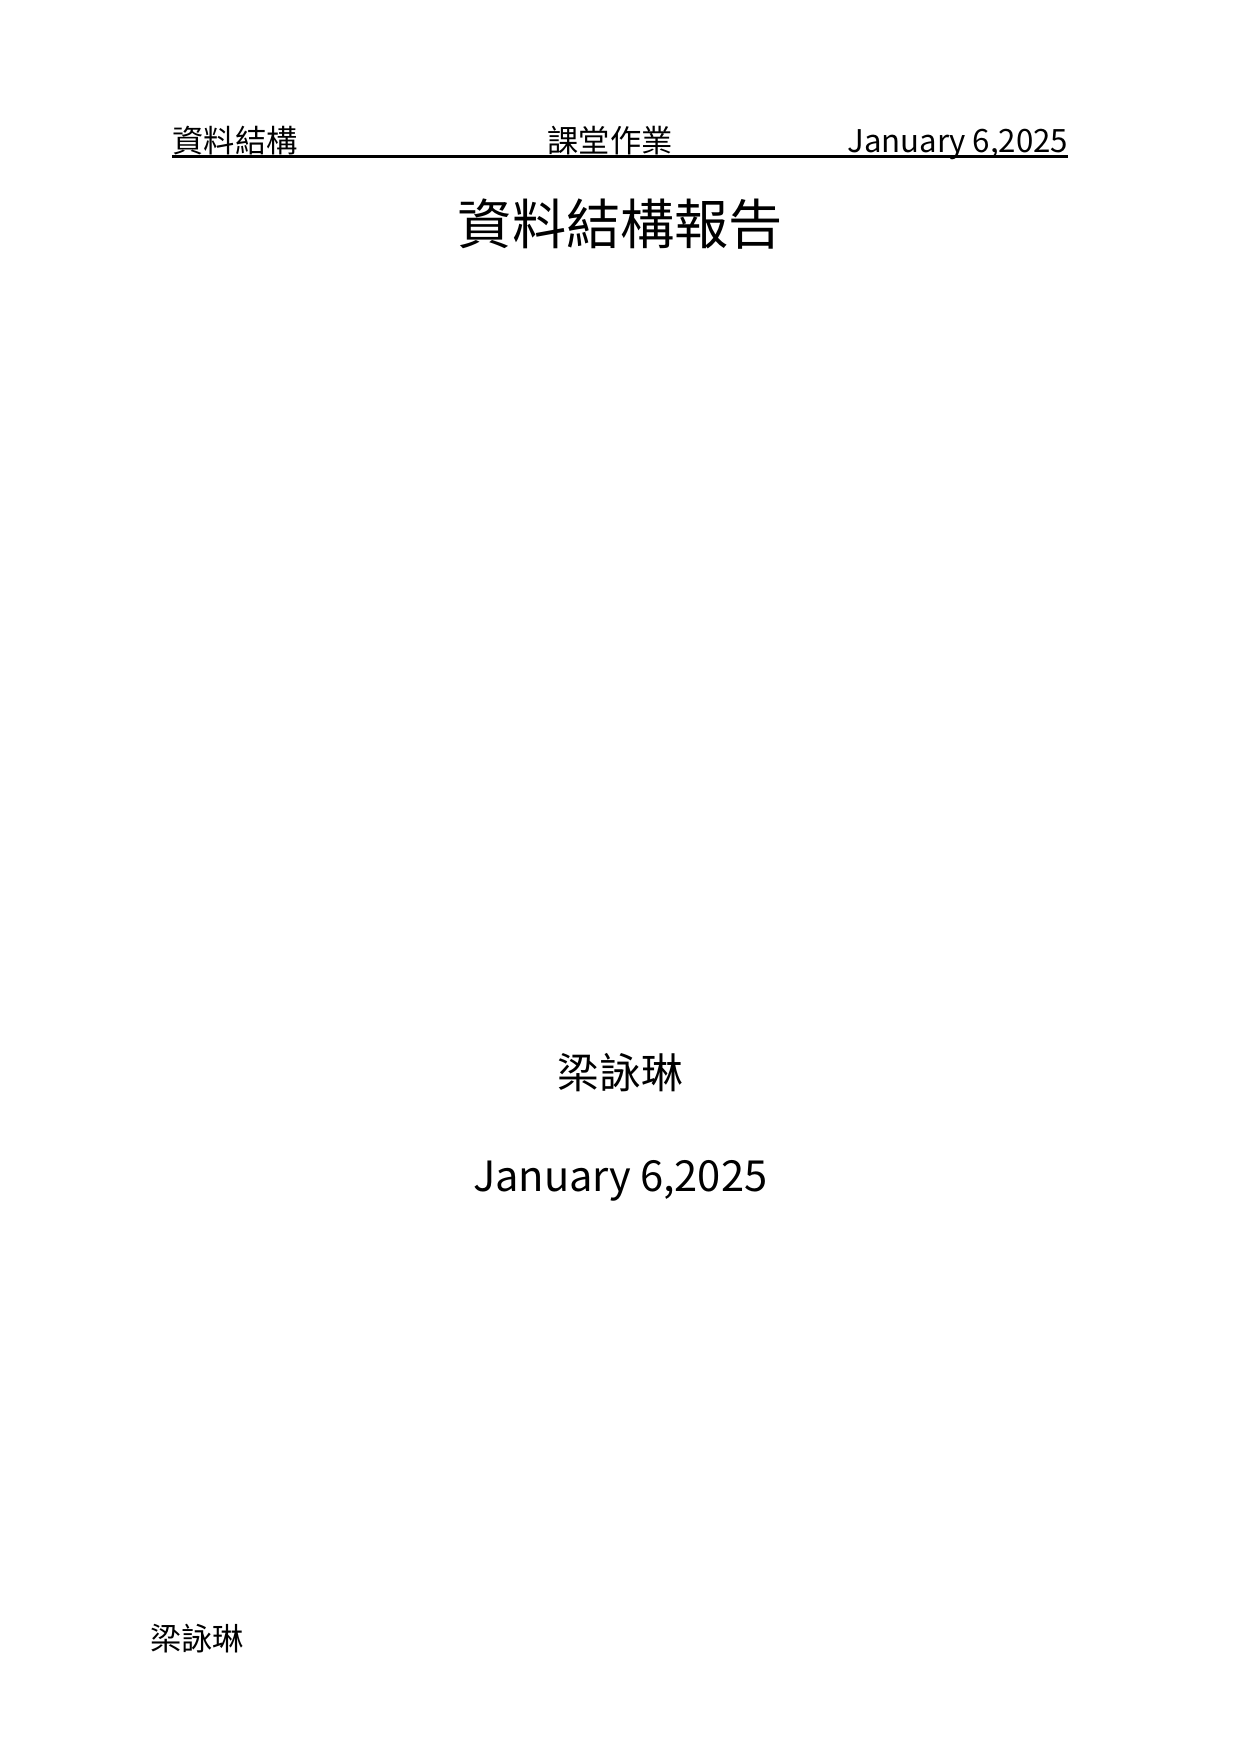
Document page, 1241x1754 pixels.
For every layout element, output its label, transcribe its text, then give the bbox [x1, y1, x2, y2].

subtitle 梁詠琳 [150, 1040, 1090, 1101]
title 資料結構報告 [150, 181, 1090, 260]
subtitle January 6,2025 [150, 1143, 1090, 1203]
